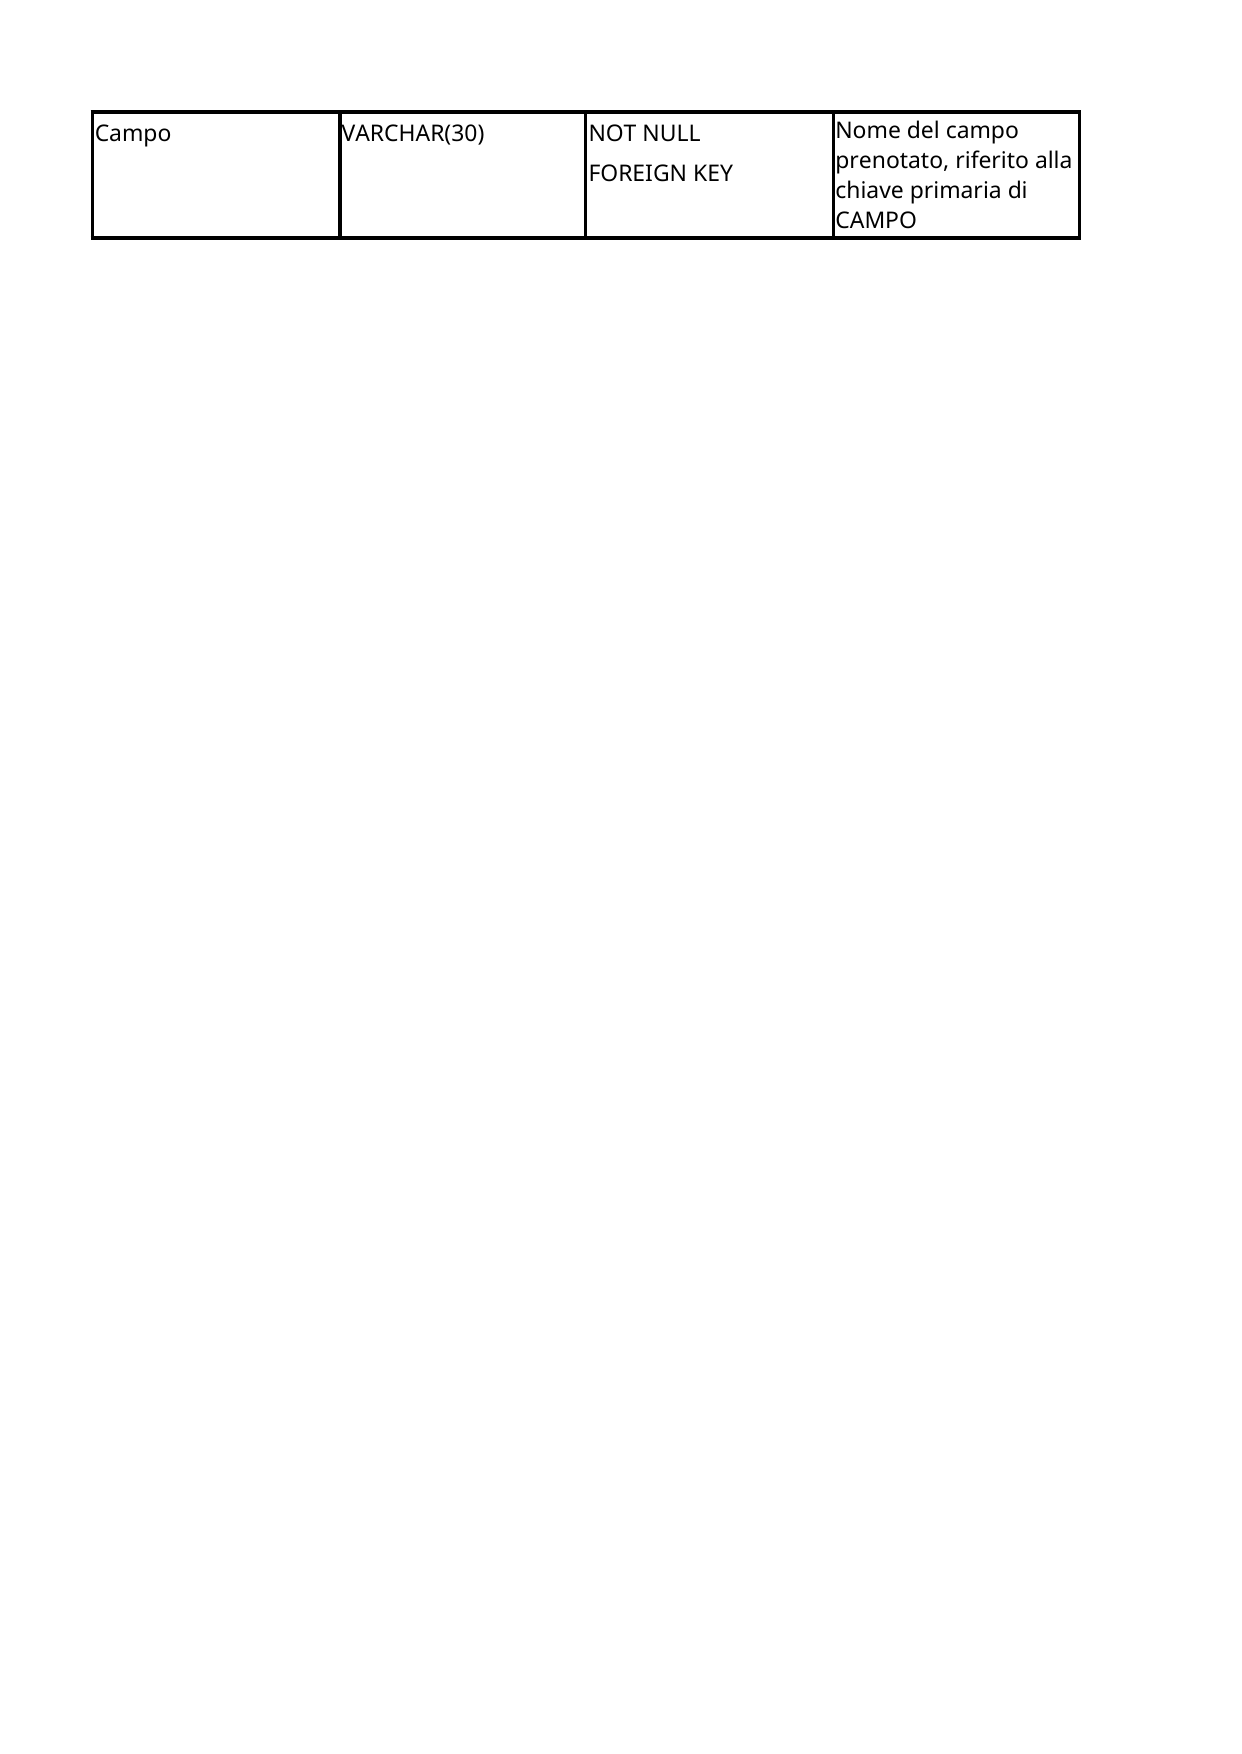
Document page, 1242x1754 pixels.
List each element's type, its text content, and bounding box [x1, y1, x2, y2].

table_cell Nome del campo prenotato, riferito alla chiave primaria di CAMPO [835, 114, 1078, 236]
table_cell VARCHAR(30) [342, 114, 584, 236]
table_cell Campo [94, 114, 338, 236]
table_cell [587, 114, 832, 236]
